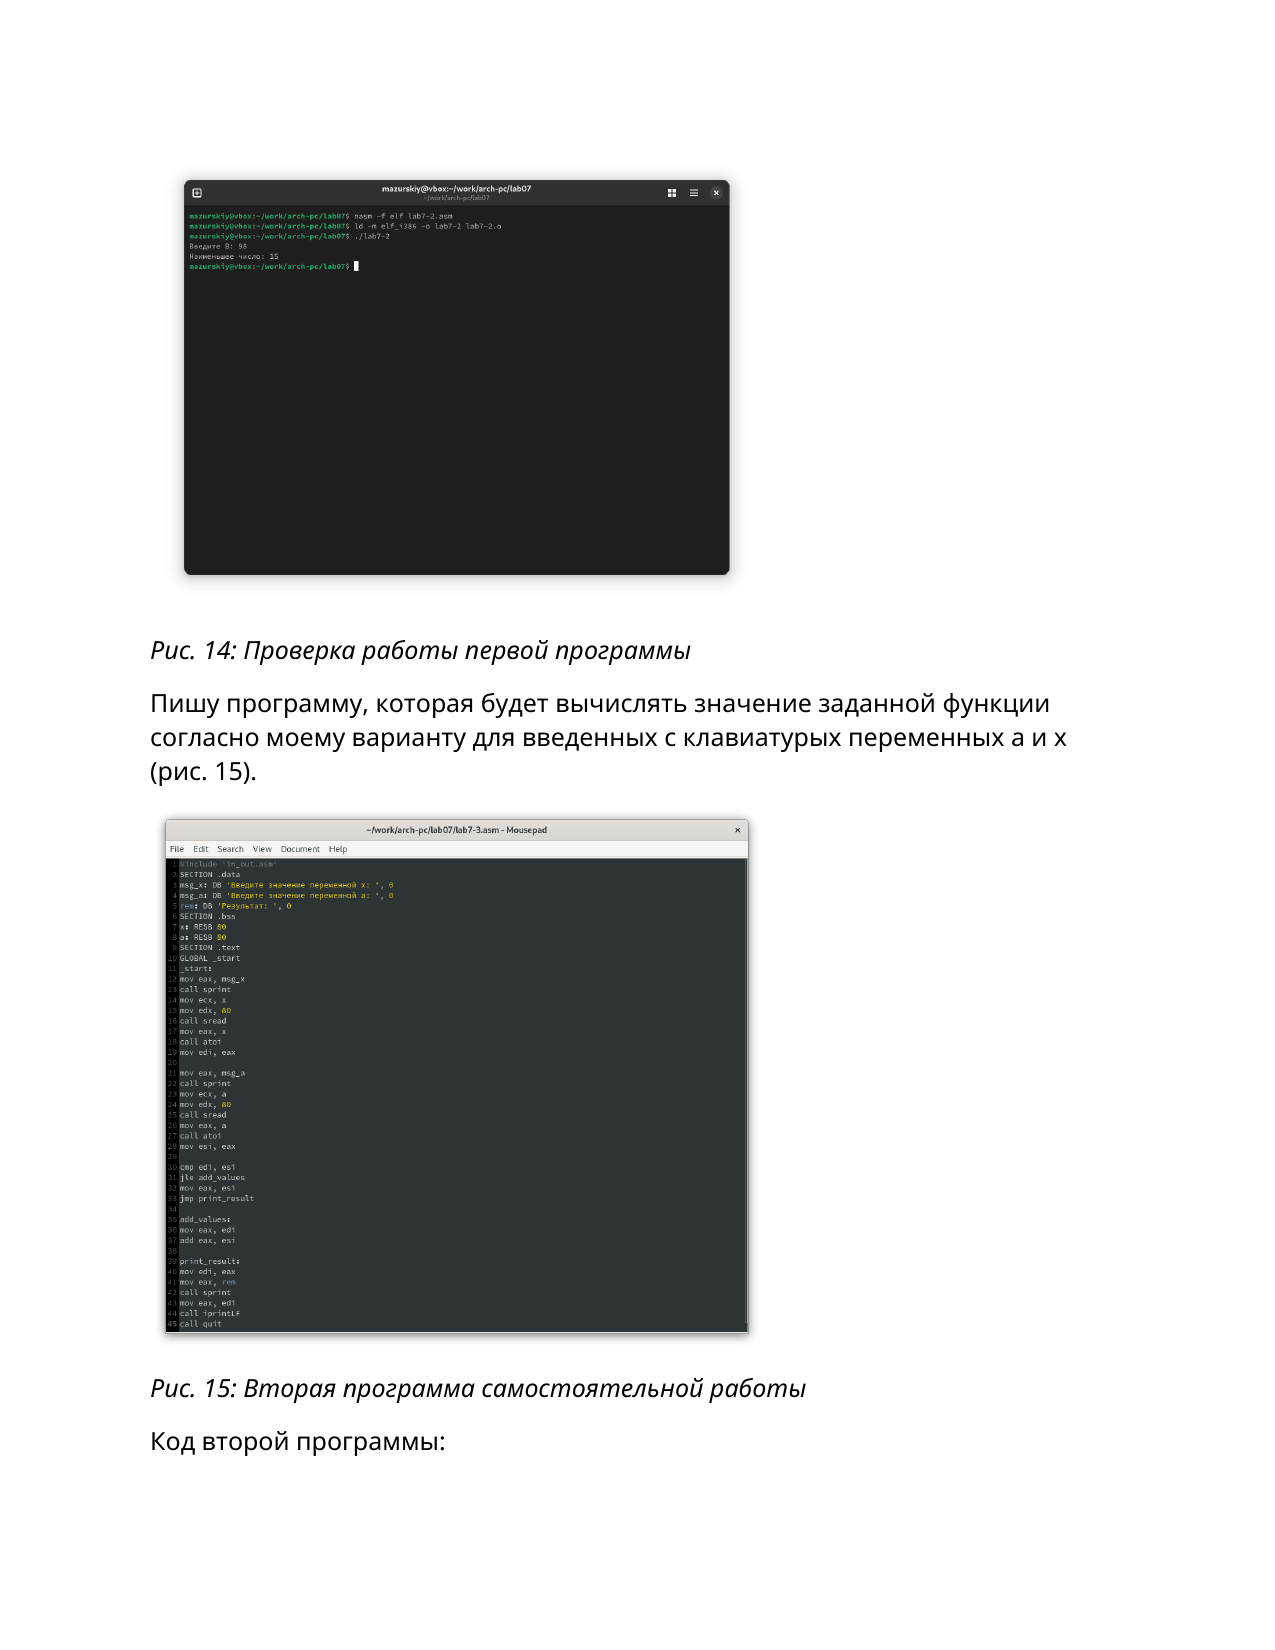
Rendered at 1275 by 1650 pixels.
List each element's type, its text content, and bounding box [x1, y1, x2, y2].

picture [150, 806, 763, 1350]
text Пишу программу, которая будет вычислять значение заданной функции согласно моему варианту для введенных с клавиатурых переменных a и x (рис. 15). [150, 685, 1125, 787]
text Рис. 14: Проверка работы первой программы [150, 632, 1125, 666]
text Рис. 15: Вторая программа самостоятельной работы [150, 1370, 1125, 1404]
picture [150, 150, 763, 612]
text Код второй программы: [150, 1423, 1125, 1457]
